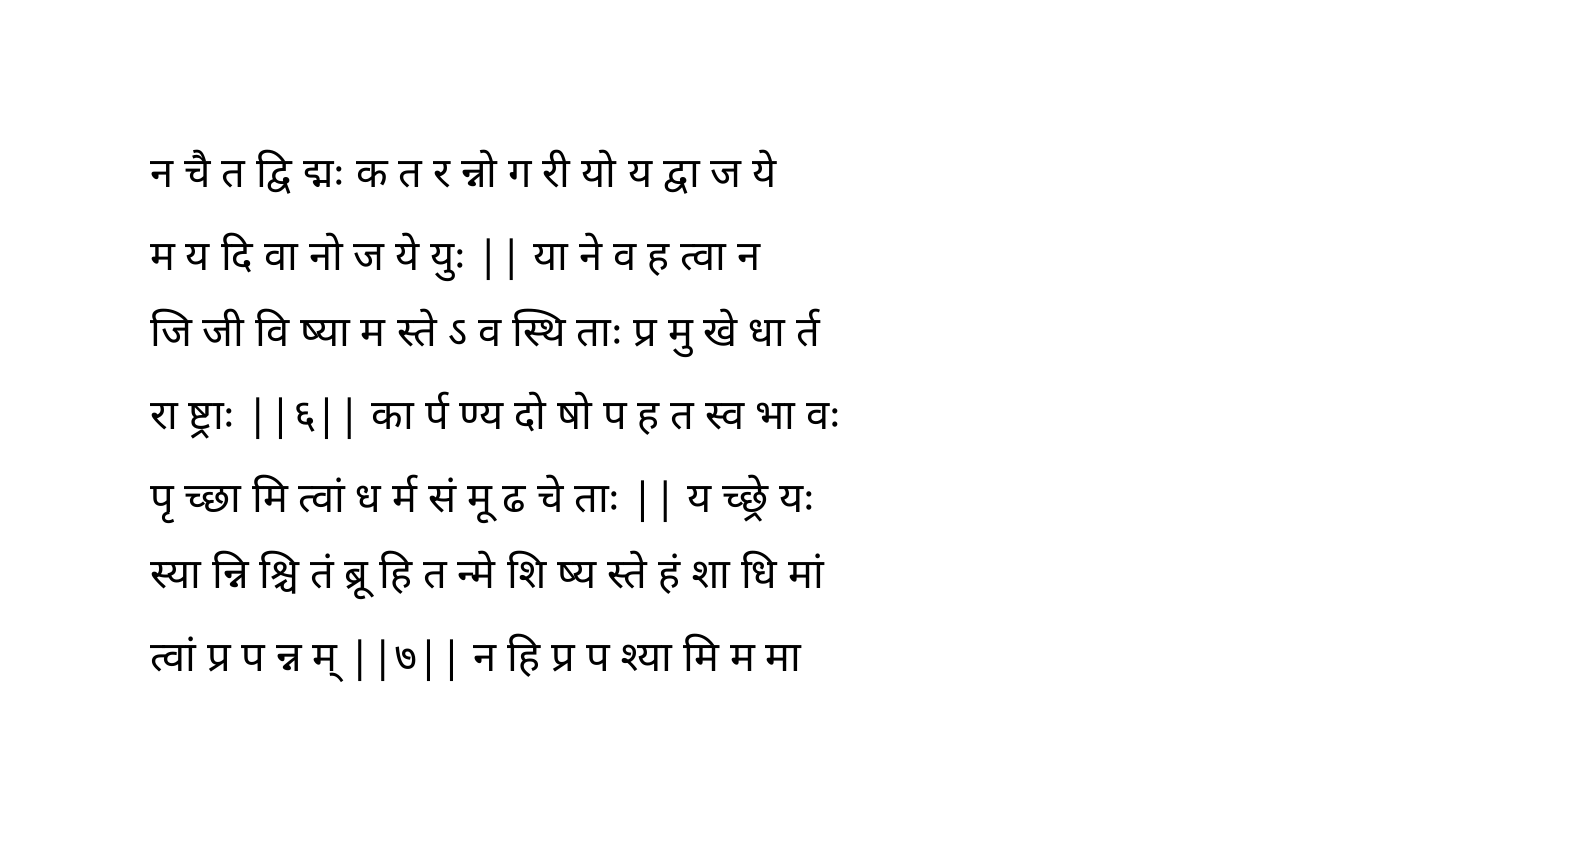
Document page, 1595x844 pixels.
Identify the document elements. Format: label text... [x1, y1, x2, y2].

text रा ष्ट्राः ||६|| का र्प ण्य दो षो प ह त स्व भा वः [150, 384, 1444, 446]
text त्वां प्र प न्न म् ||७|| न हि प्र प श्या मि म मा [150, 627, 1444, 688]
text जि जी वि ष्या म स्ते ऽ व स्थि ताः प्र मु खे धा र्त [150, 309, 1444, 363]
text स्या न्नि श्चि तं ब्रू हि त न्मे शि ष्य स्ते हं शा धि मां [150, 551, 1444, 606]
text न चै त द्वि द्मः क त र न्नो ग री यो य द्वा ज ये [150, 150, 1444, 204]
text पृ च्छा मि त्वां ध र्म सं मू ढ चे ताः || य च्छ्रे यः [150, 468, 1444, 529]
text म य दि वा नो ज ये युः || या ने व ह त्वा न [150, 226, 1444, 287]
